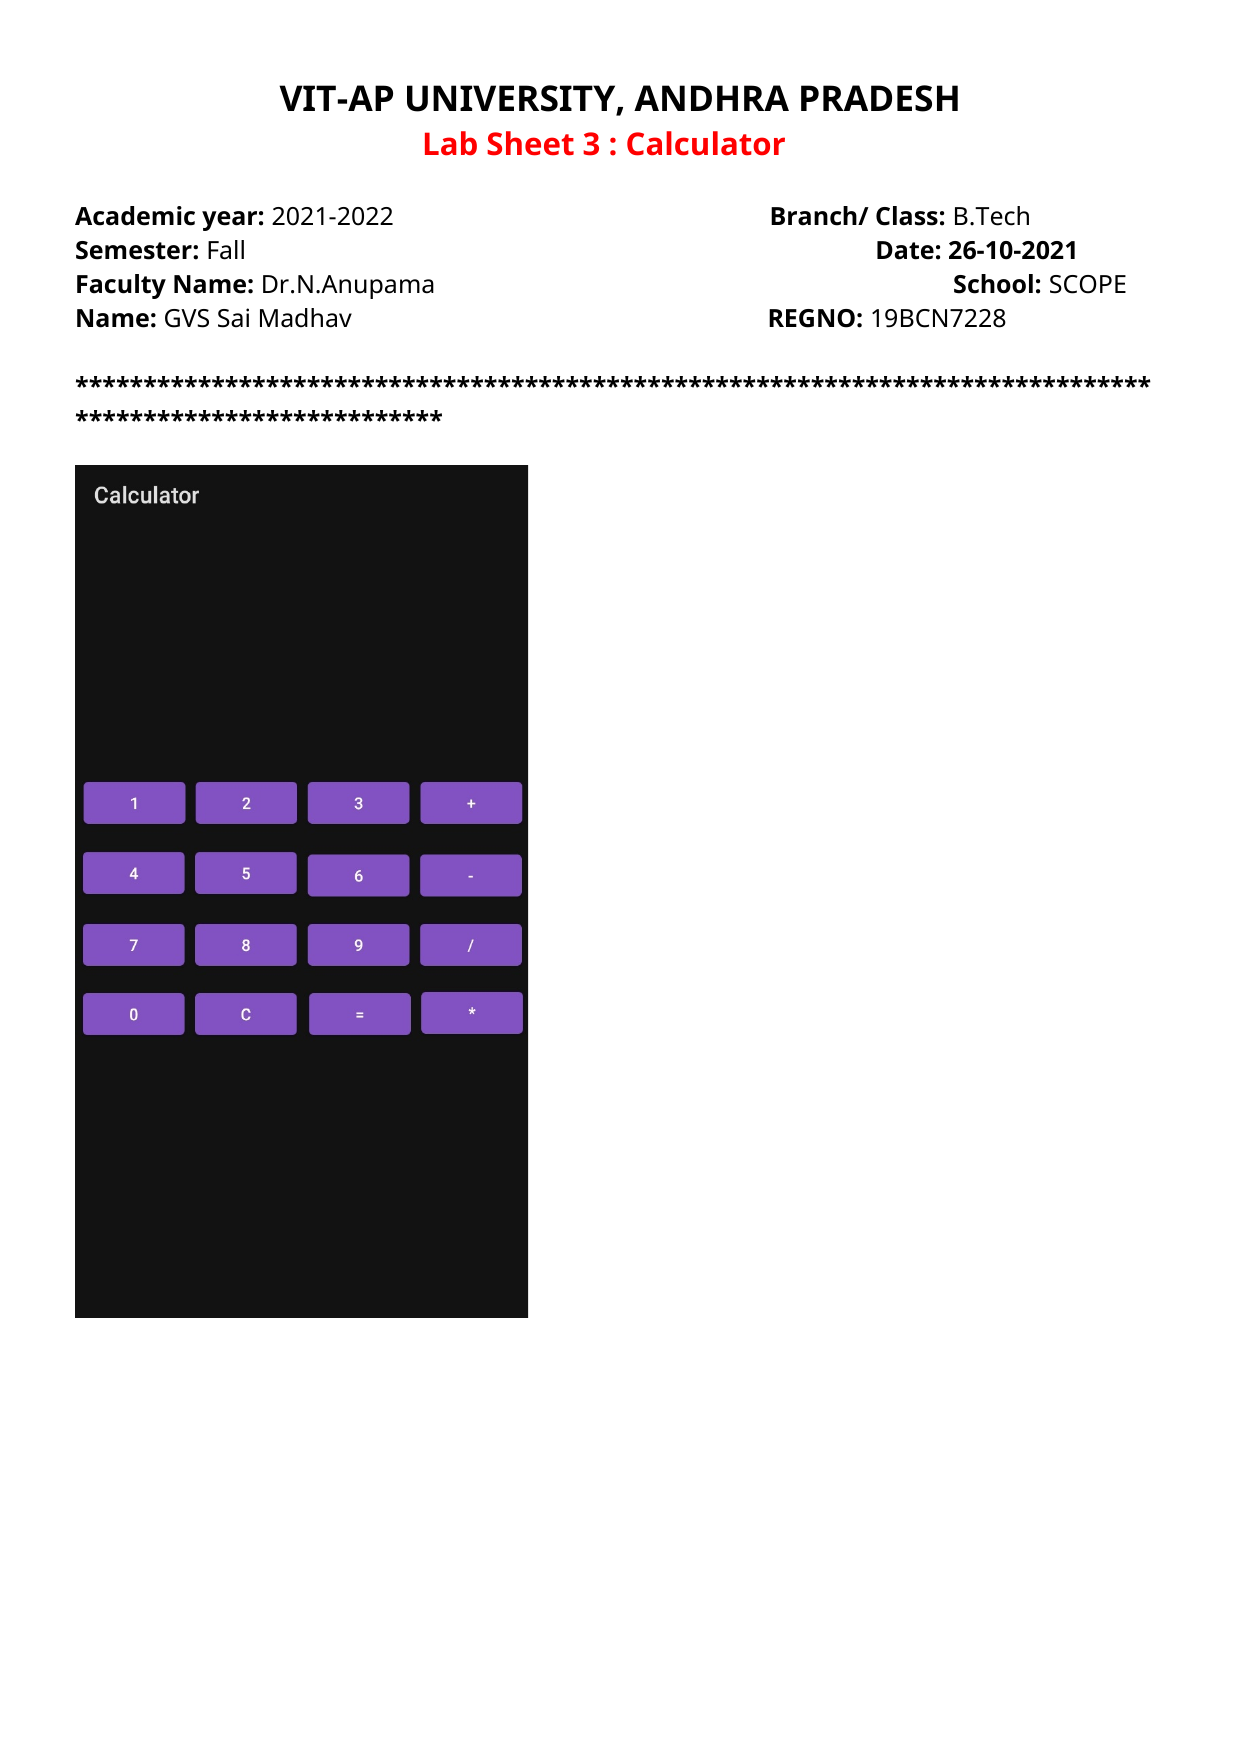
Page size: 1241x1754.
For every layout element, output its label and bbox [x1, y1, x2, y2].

picture [75, 465, 529, 1318]
